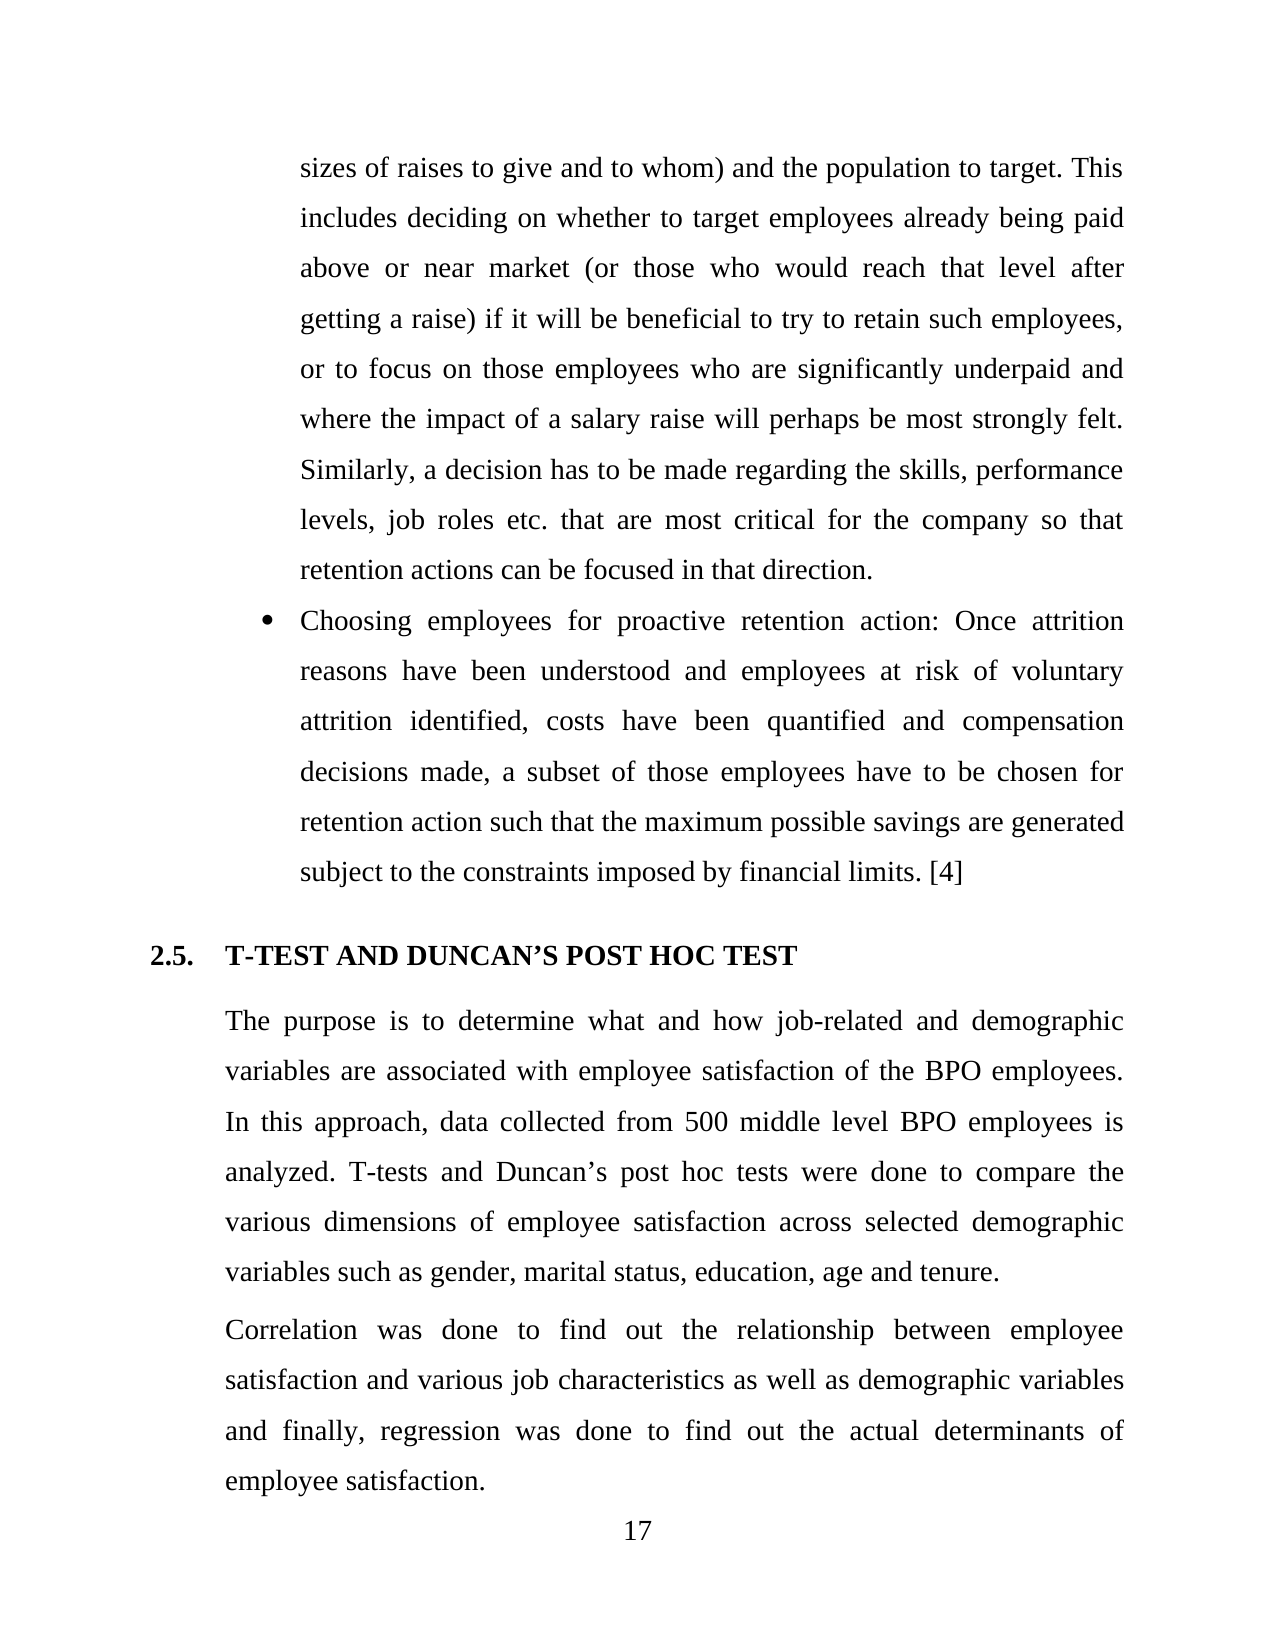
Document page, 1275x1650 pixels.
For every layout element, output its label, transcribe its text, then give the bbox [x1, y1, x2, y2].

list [262, 150, 1125, 586]
text The purpose is to determine what and how job-related and demographic variables are associated with employee satisfaction of the BPO employees. In this approach, data collected from 500 middle level BPO employees is analyzed. T-tests and Duncan’s post hoc tests were done to compare the various dimensions of employee satisfaction across selected demographic variables such as gender, marital status, education, age and tenure. [225, 1003, 1125, 1288]
text Correlation was done to find out the relationship between employee satisfaction and various job characteristics as well as demographic variables and finally, regression was done to find out the actual determinants of employee satisfaction. [225, 1312, 1125, 1497]
list T-TEST AND DUNCAN’S POST HOC TEST [150, 938, 1125, 972]
list Choosing employees for proactive retention action: Once attrition reasons have been understood and employees at risk of voluntary attrition identified, costs have been quantified and compensation decisions made, a subset of those employees have to be chosen for retention action such that the maximum possible savings are generated subject to the constraints imposed by financial limits. [4] [262, 603, 1125, 888]
